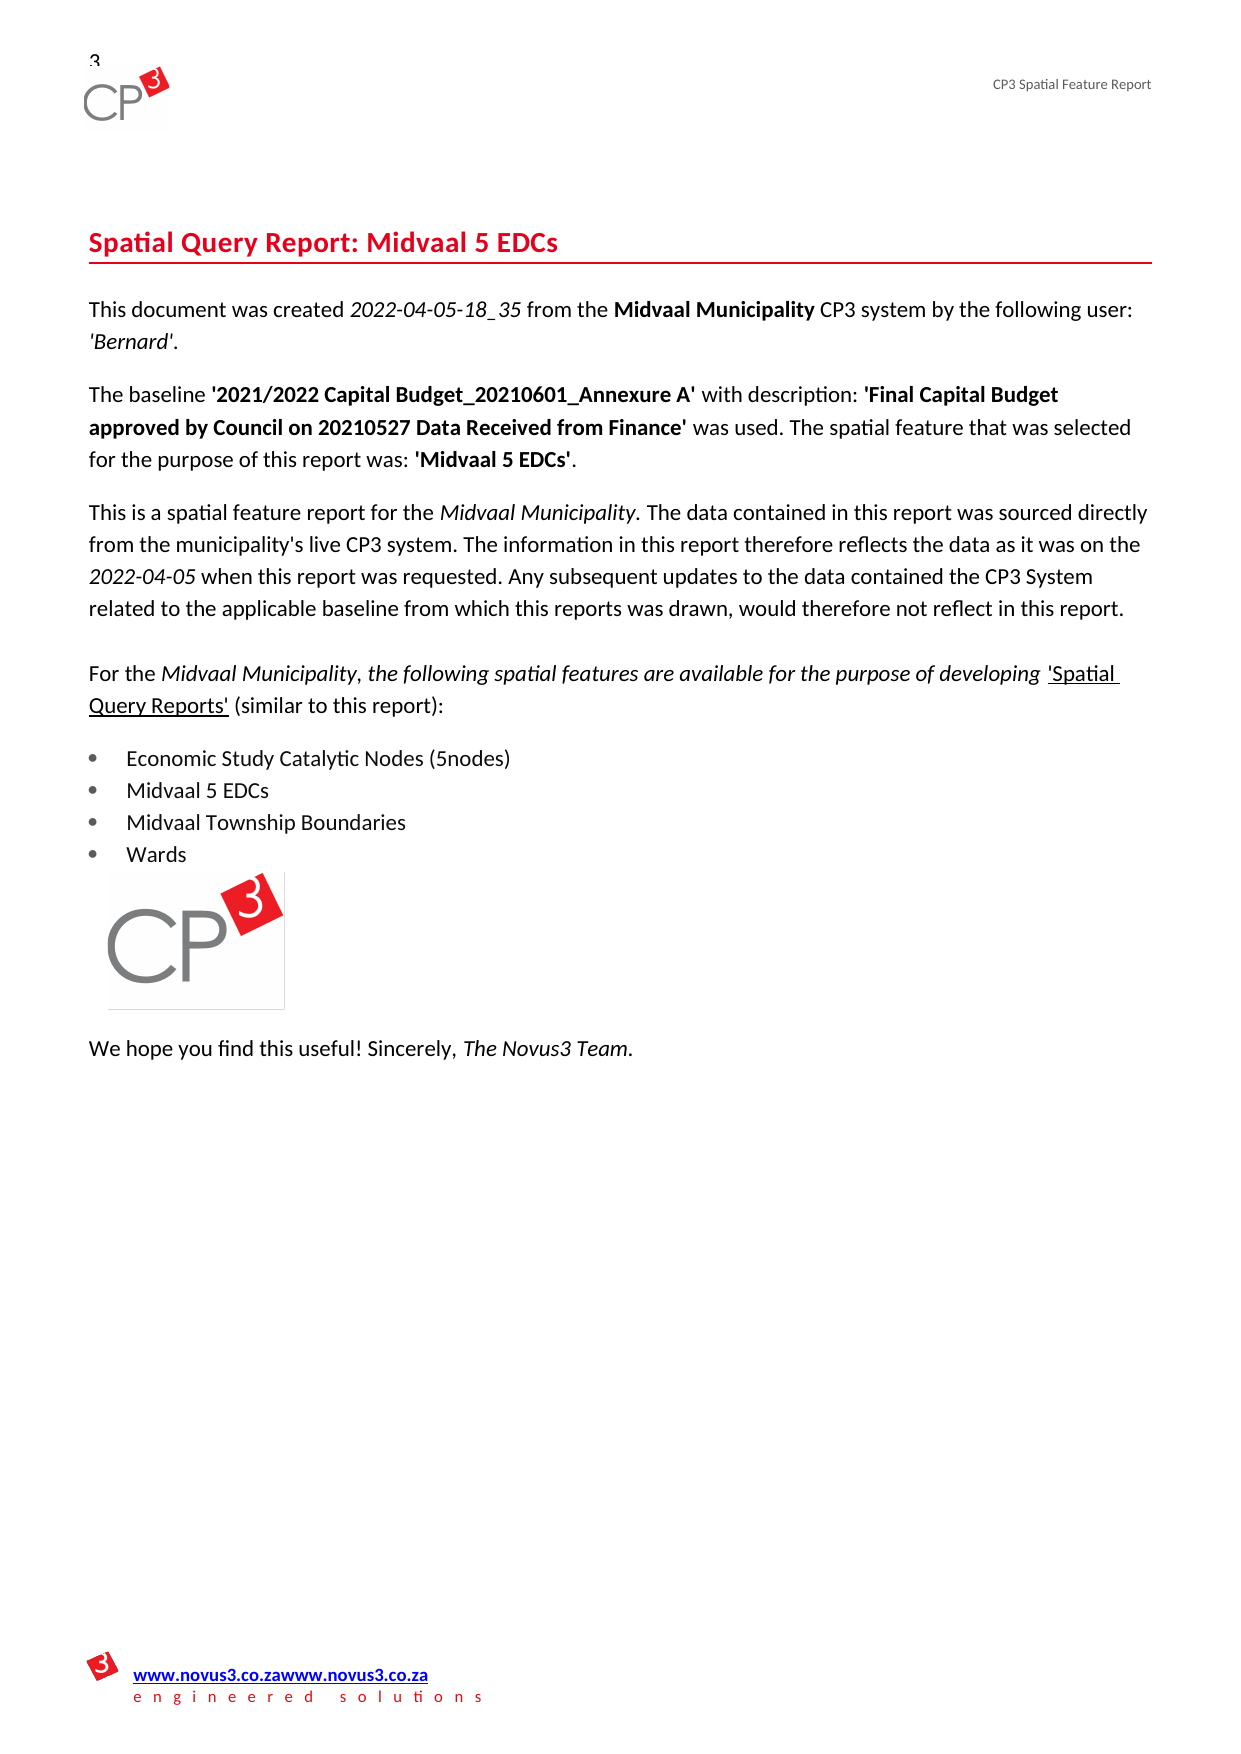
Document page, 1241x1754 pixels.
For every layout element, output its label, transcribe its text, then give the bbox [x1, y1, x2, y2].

title Spatial Query Report: Midvaal 5 EDCs [89, 224, 1152, 262]
list Midvaal Township Boundaries [89, 808, 1152, 836]
picture [83, 66, 170, 132]
picture [107, 872, 285, 1010]
text We hope you find this useful! Sincerely, The Novus3 Team. [89, 1034, 1152, 1062]
list Midvaal 5 EDCs [89, 776, 1152, 804]
text This document was created 2022-04-05-18_35 from the Midvaal Municipality CP3 system by the following user: 'Bernard'. [89, 295, 1152, 355]
text This is a spatial feature report for the Midvaal Municipality. The data contained in this report was sourced directly from the municipality's live CP3 system. The information in this report therefore reflects the data as it was on the 2022-04-05 when this report was requested. Any subsequent updates to the data contained the CP3 System related to the applicable baseline from which this reports was drawn, would therefore not reflect in this report. For the Midvaal Municipality, the following spatial features are available for the purpose of developing 'Spatial Query Reports' (similar to this report): [89, 498, 1152, 719]
text The baseline '2021/2022 Capital Budget_20210601_Annexure A' with description: 'Final Capital Budget approved by Council on 20210527 Data Received from Finance' was used. The spatial feature that was selected for the purpose of this report was: 'Midvaal 5 EDCs'. [89, 380, 1152, 473]
picture [86, 1651, 119, 1681]
list Wards [89, 841, 1152, 868]
list Economic Study Catalytic Nodes (5nodes) [89, 744, 1152, 772]
